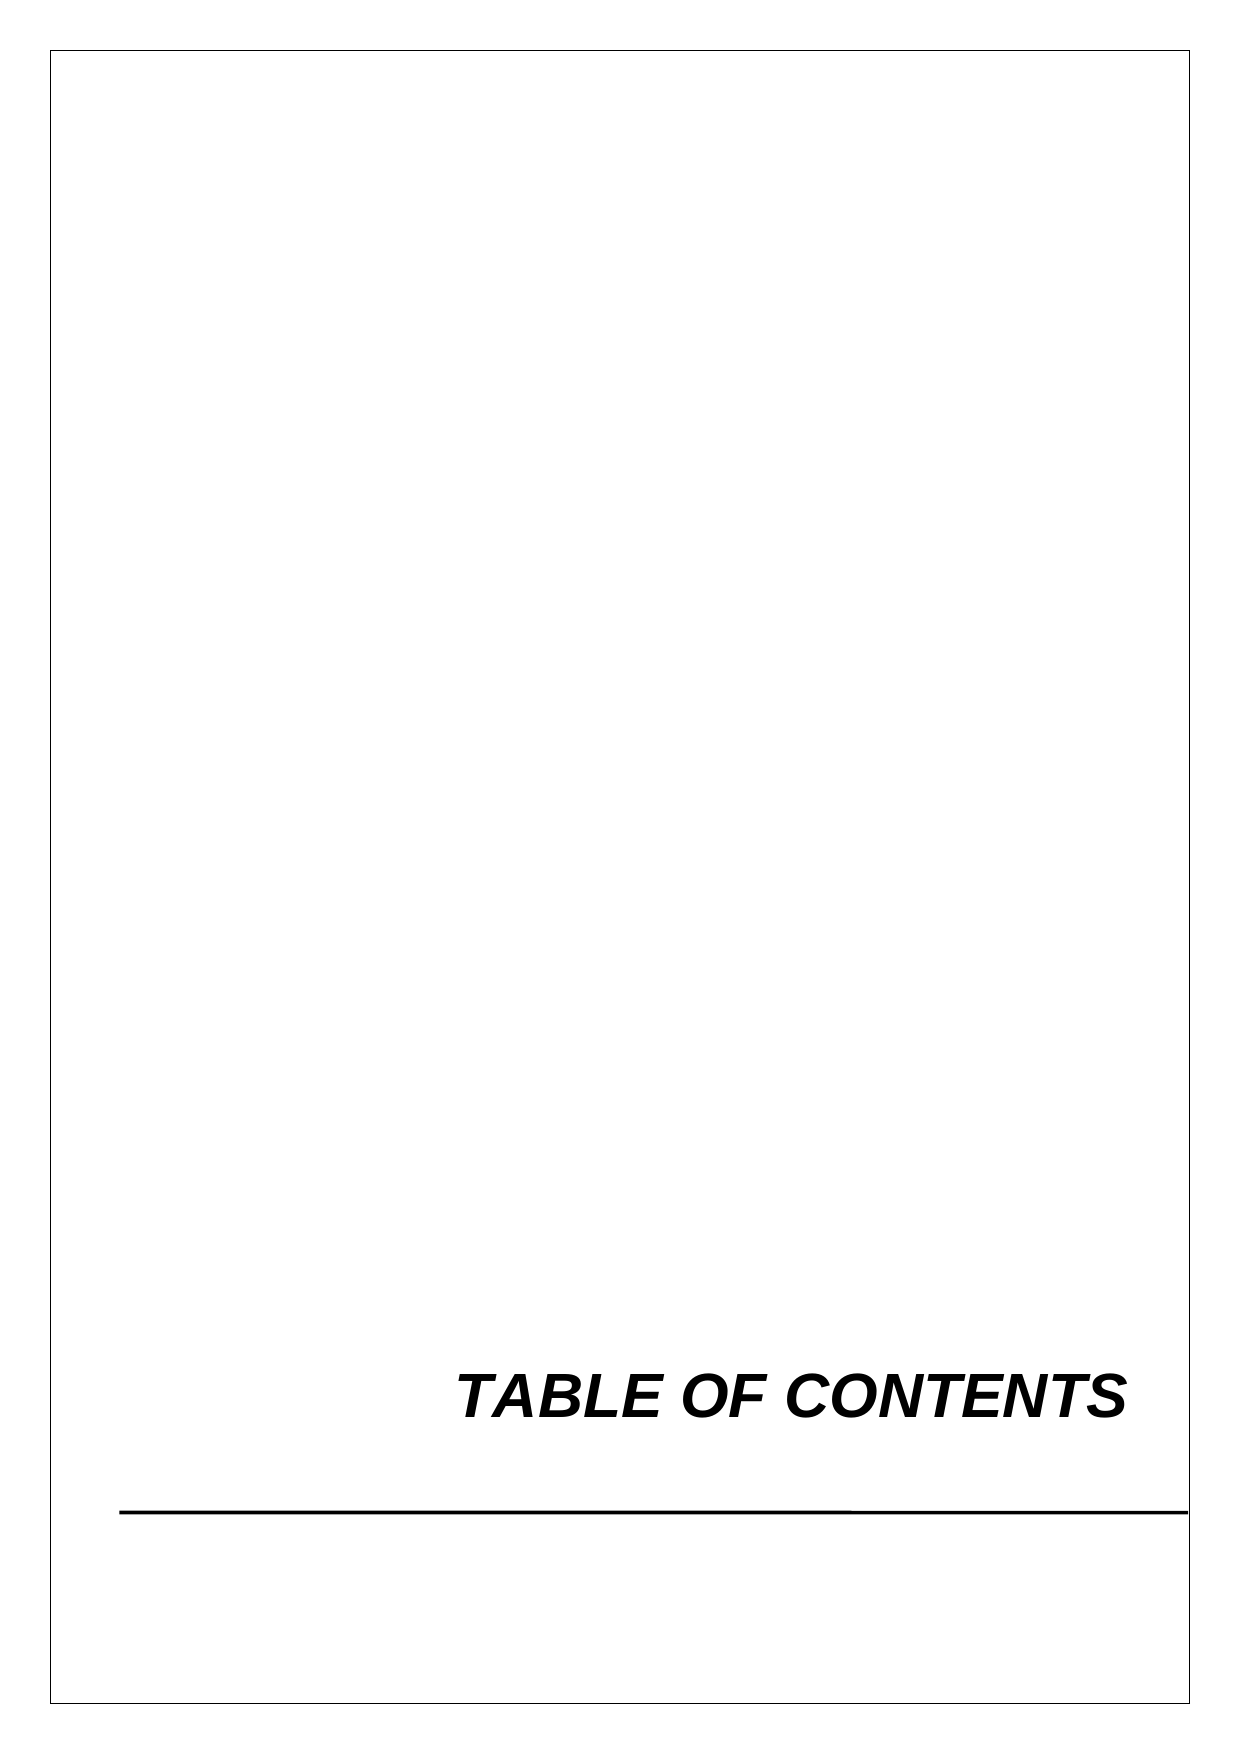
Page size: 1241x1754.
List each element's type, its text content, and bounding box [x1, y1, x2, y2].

text TABLE OF CONTENTS [118, 1358, 1134, 1430]
